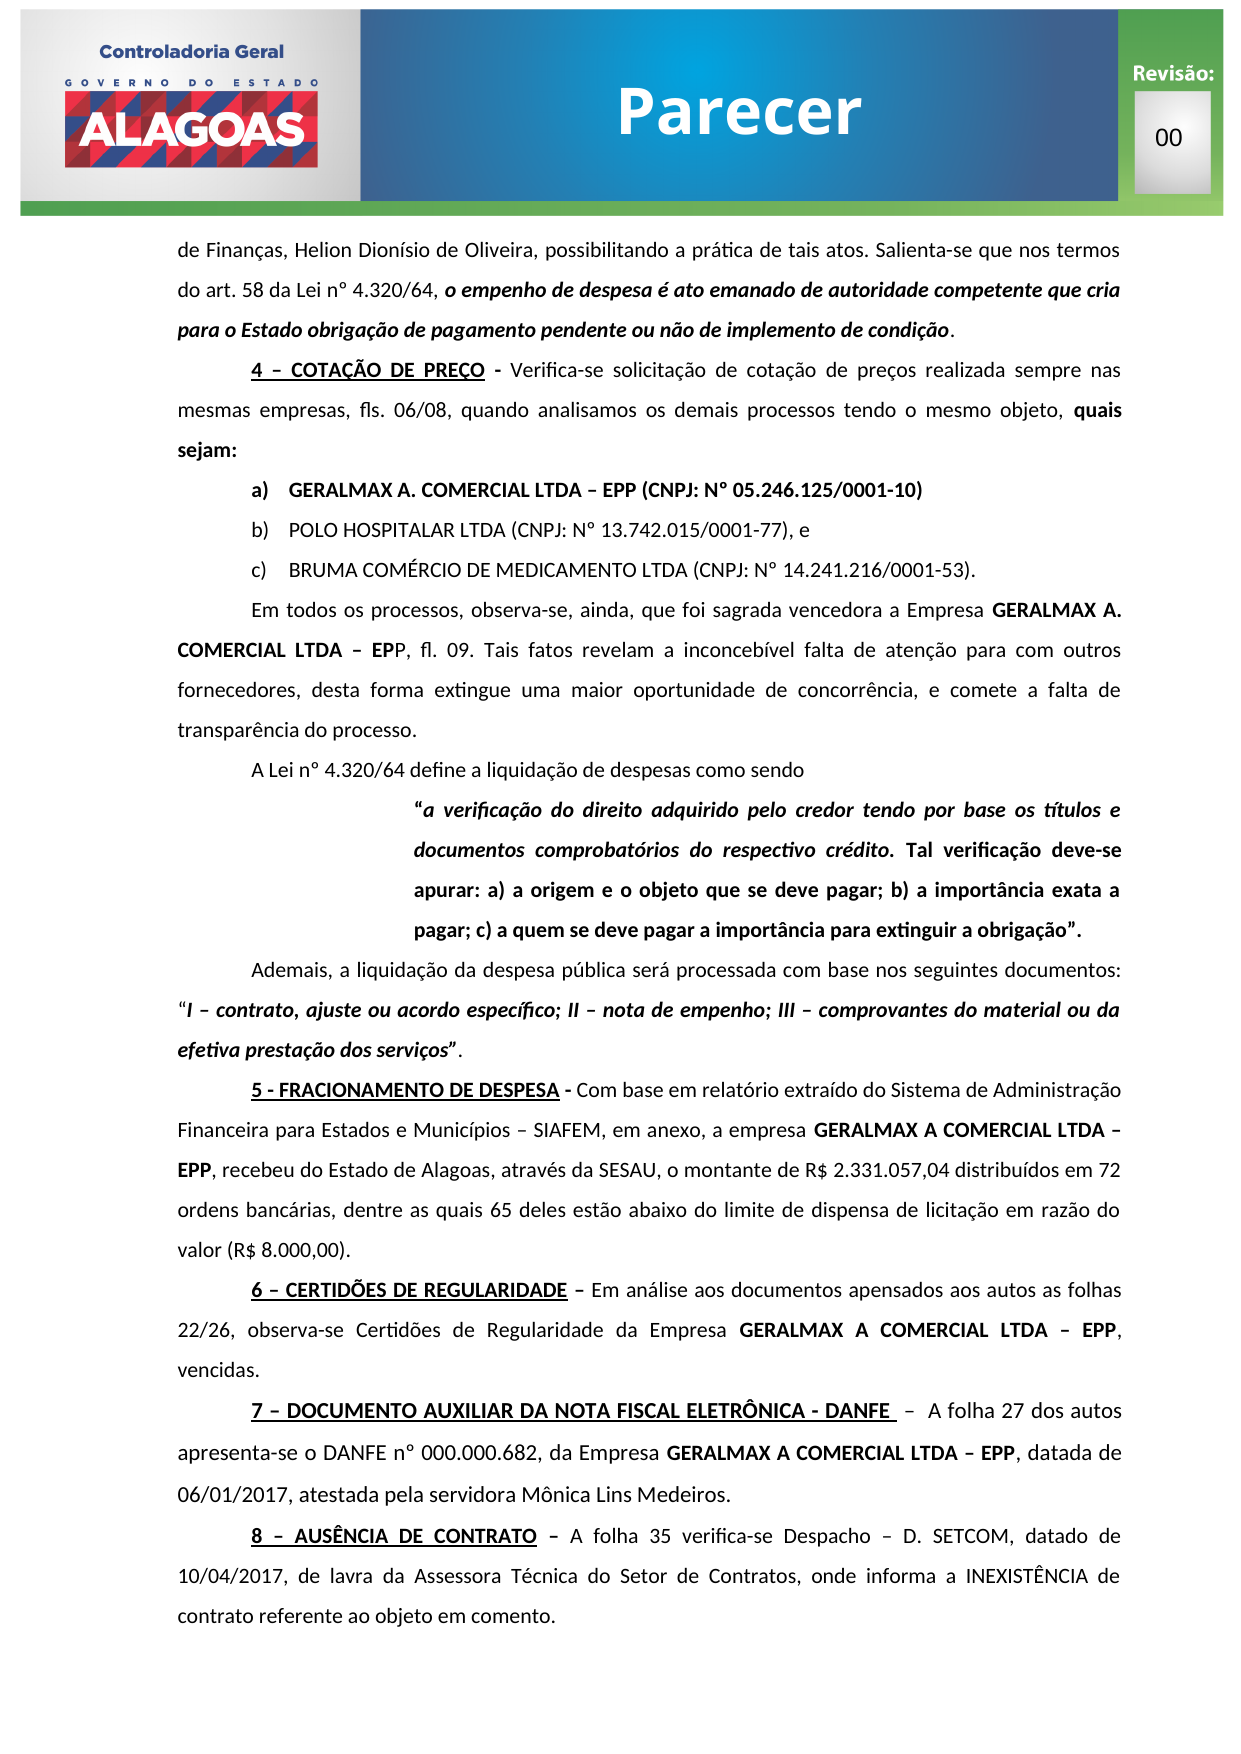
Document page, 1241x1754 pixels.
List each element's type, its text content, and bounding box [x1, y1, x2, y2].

picture [20, 9, 1224, 216]
list POLO HOSPITALAR LTDA (CNPJ: Nº 13.742.015/0001-77), e [251, 516, 1122, 543]
text 8 – AUSÊNCIA DE CONTRATO – A folha 35 verifica-se Despacho – D. SETCOM, datado de 10/04/2017, de lavra da Assessora Técnica do Setor de Contratos, onde informa a INEXISTÊNCIA de contrato referente ao objeto em comento. [177, 1522, 1122, 1629]
text 4 – COTAÇÃO DE PREÇO - Verifica-se solicitação de cotação de preços realizada sempre nas mesmas empresas, fls. 06/08, quando analisamos os demais processos tendo o mesmo objeto, quais sejam: [177, 356, 1122, 463]
text Ademais, a liquidação da despesa pública será processada com base nos seguintes documentos: “I – contrato, ajuste ou acordo específico; II – nota de empenho; III – comprovantes do material ou da efetiva prestação dos serviços”. [177, 956, 1122, 1063]
list BRUMA COMÉRCIO DE MEDICAMENTO LTDA (CNPJ: Nº 14.241.216/0001-53). [251, 556, 1122, 583]
text 5 - FRACIONAMENTO DE DESPESA - Com base em relatório extraído do Sistema de Administração Financeira para Estados e Municípios – SIAFEM, em anexo, a empresa GERALMAX A COMERCIAL LTDA – EPP, recebeu do Estado de Alagoas, através da SESAU, o montante de R$ 2.331.057,04 distribuídos em 72 ordens bancárias, dentre as quais 65 deles estão abaixo do limite de dispensa de licitação em razão do valor (R$ 8.000,00). [177, 1076, 1122, 1263]
text A Lei nº 4.320/64 define a liquidação de despesas como sendo [177, 756, 1122, 783]
list GERALMAX A. COMERCIAL LTDA – EPP (CNPJ: Nº 05.246.125/0001-10) [251, 476, 1122, 503]
text “a verificação do direito adquirido pelo credor tendo por base os títulos e documentos comprobatórios do respectivo crédito. Tal verificação deve-se apurar: a) a origem e o objeto que se deve pagar; b) a importância exata a pagar; c) a quem se deve pagar a importância para extinguir a obrigação”. [413, 796, 1122, 943]
text 7 – DOCUMENTO AUXILIAR DA NOTA FISCAL ELETRÔNICA - DANFE – A folha 27 dos autos apresenta-se o DANFE nº 000.000.682, da Empresa GERALMAX A COMERCIAL LTDA – EPP, datada de 06/01/2017, atestada pela servidora Mônica Lins Medeiros. [177, 1396, 1122, 1508]
text Em todos os processos, observa-se, ainda, que foi sagrada vencedora a Empresa GERALMAX A. COMERCIAL LTDA – EPP, fl. 09. Tais fatos revelam a inconcebível falta de atenção para com outros fornecedores, desta forma extingue uma maior oportunidade de concorrência, e comete a falta de transparência do processo. [177, 596, 1122, 743]
text 6 – CERTIDÕES DE REGULARIDADE – Em análise aos documentos apensados aos autos as folhas 22/26, observa-se Certidões de Regularidade da Empresa GERALMAX A COMERCIAL LTDA – EPP, vencidas. [177, 1276, 1122, 1383]
